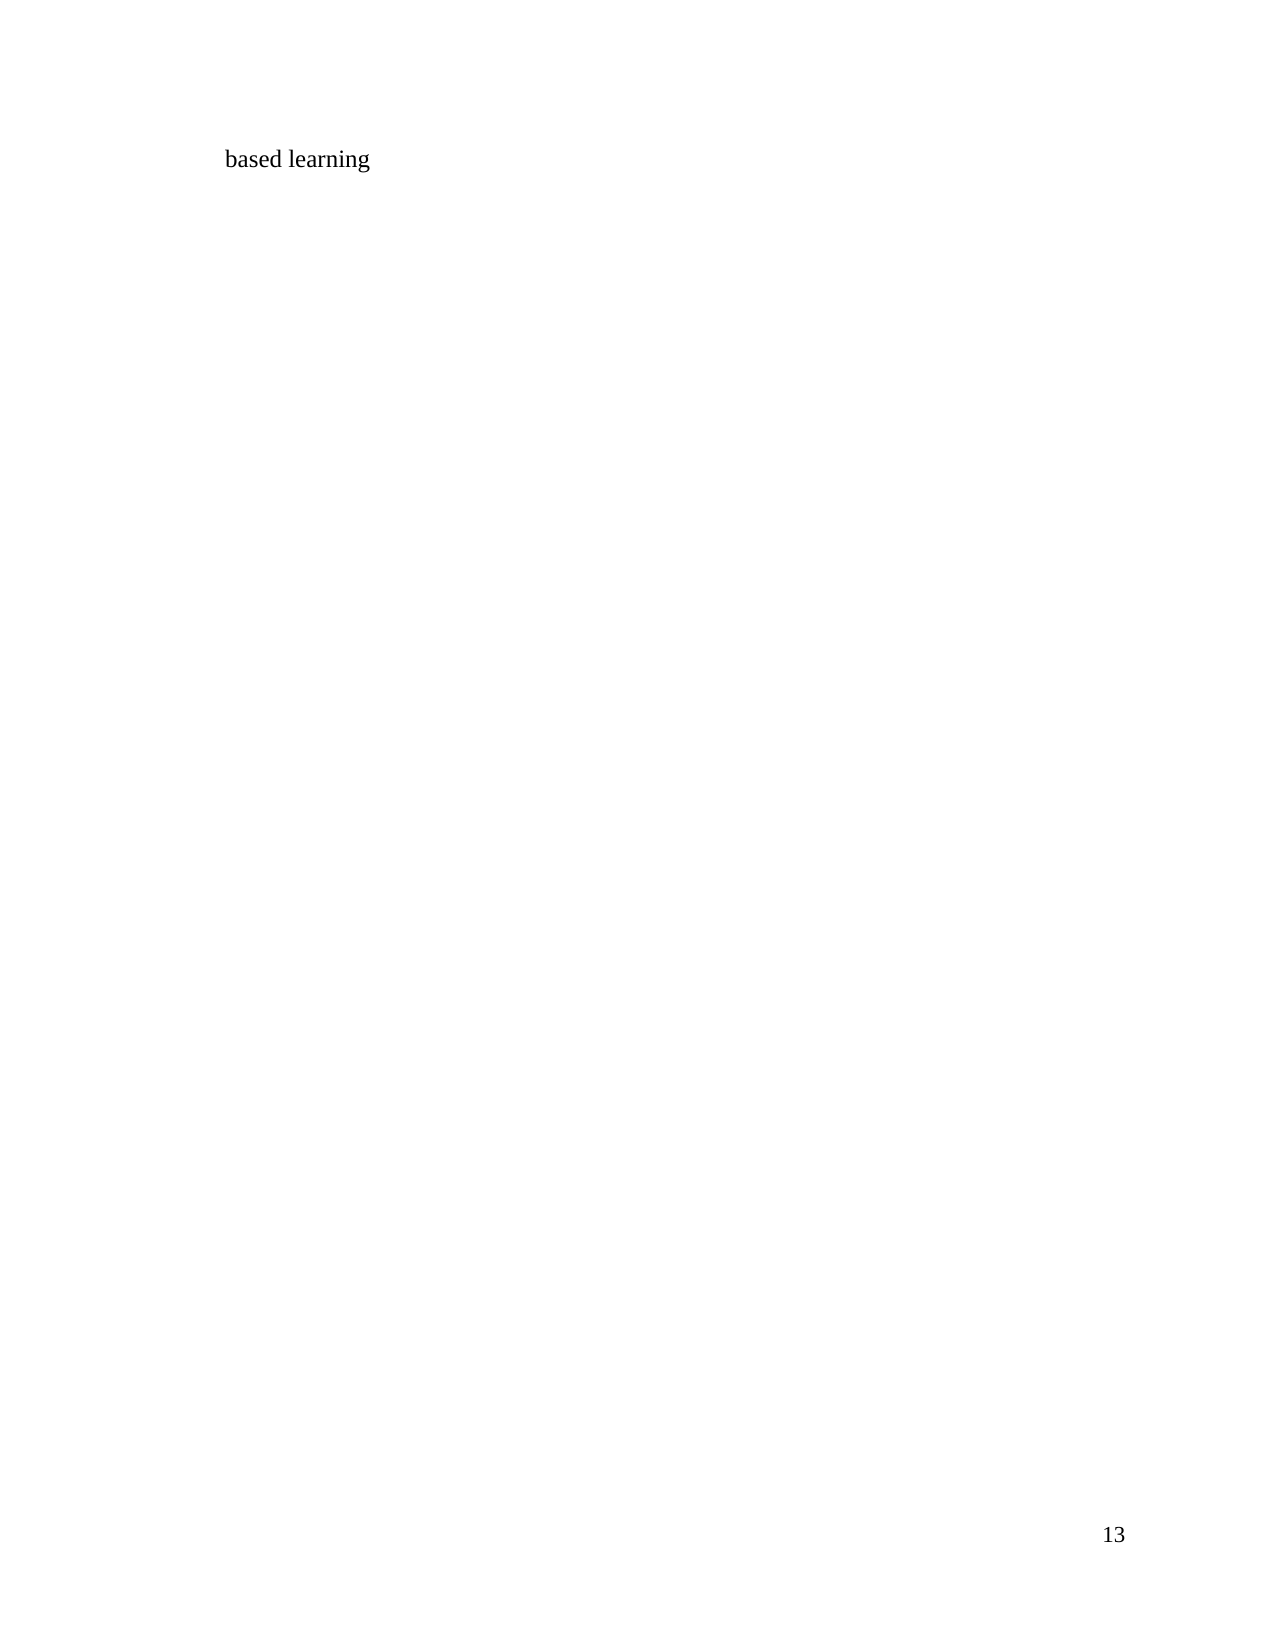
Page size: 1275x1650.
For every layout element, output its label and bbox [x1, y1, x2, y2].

text [225, 144, 1126, 172]
